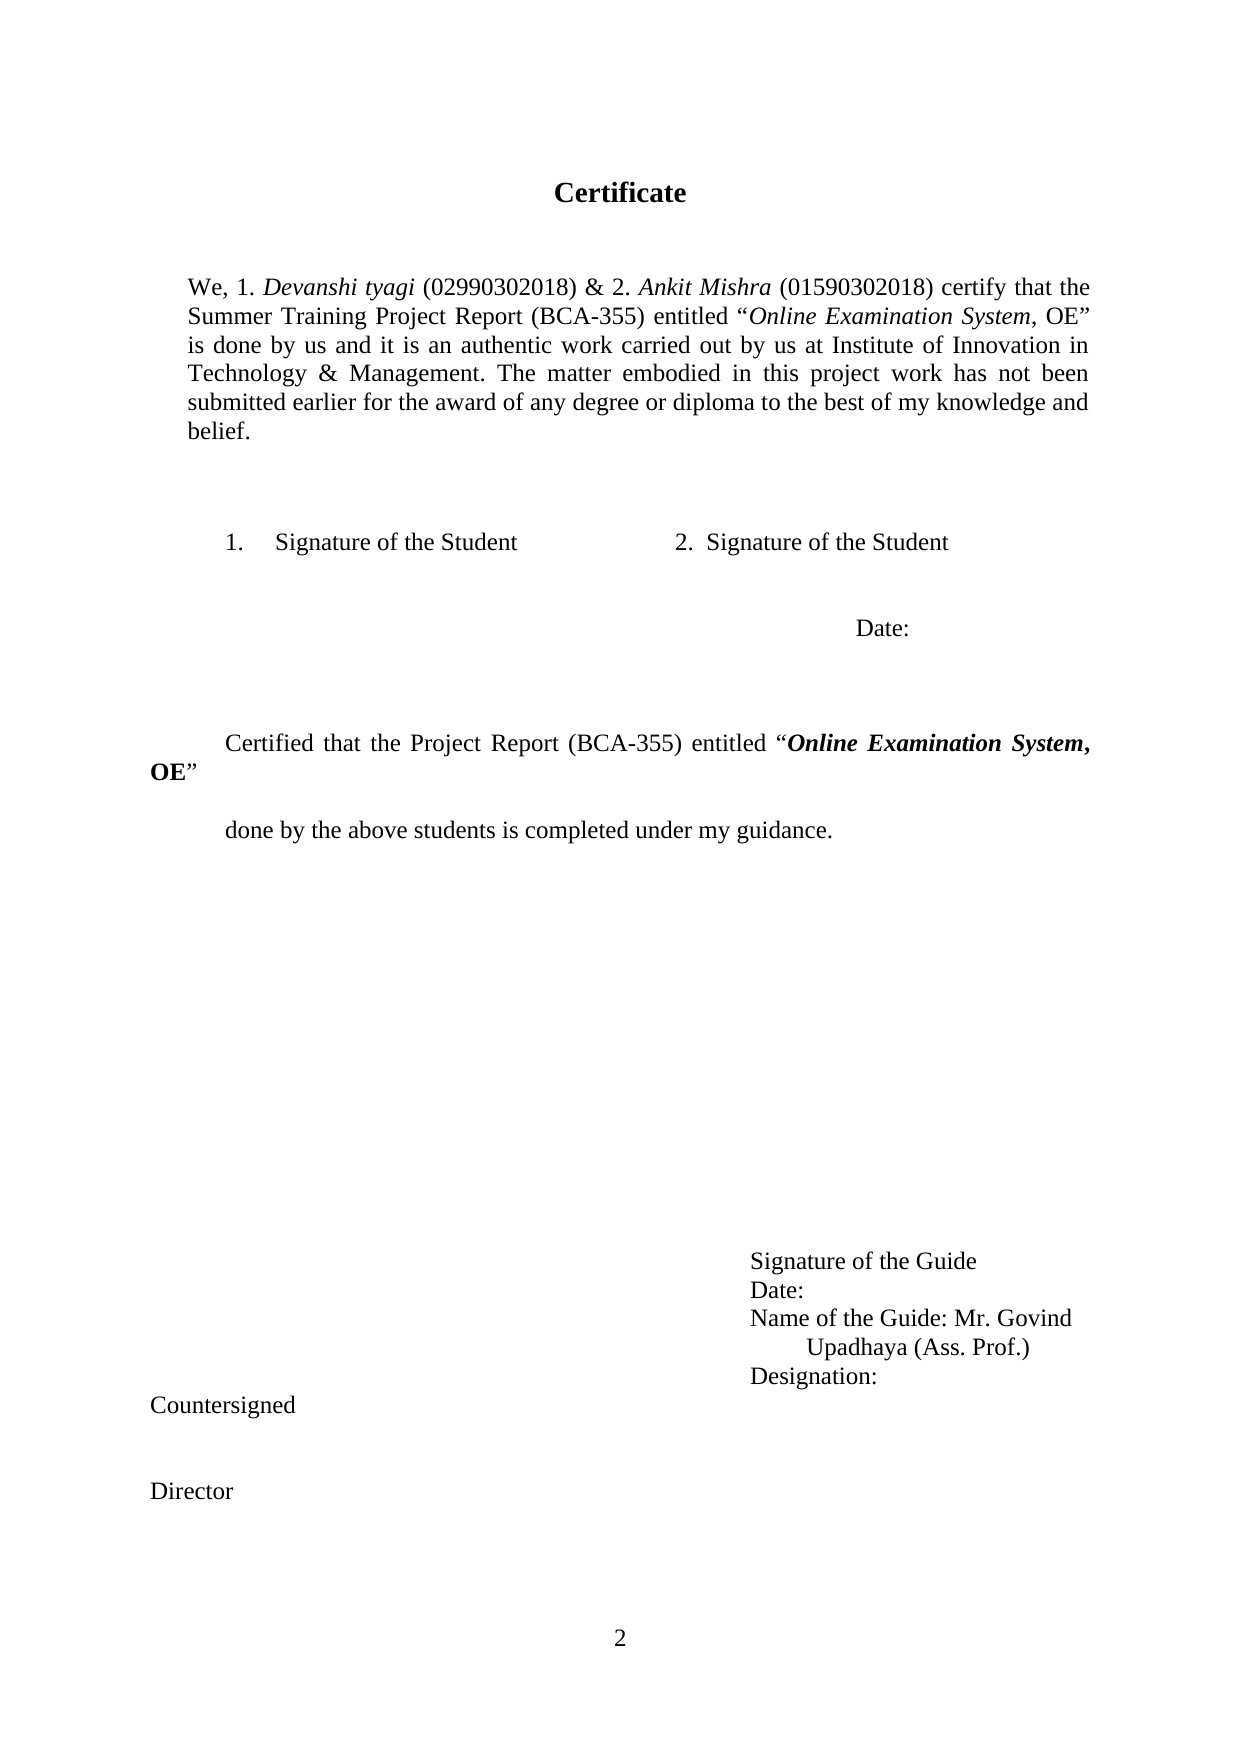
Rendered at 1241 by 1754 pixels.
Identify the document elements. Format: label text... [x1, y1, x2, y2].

text Date: [600, 613, 1090, 642]
text done by the above students is completed under my guidance. [225, 815, 1090, 843]
text Signature of the Guide [675, 1246, 1090, 1275]
text Date: [675, 1275, 1090, 1303]
subtitle Certificate [150, 175, 1090, 208]
text Name of the Guide: Mr. Govind [675, 1303, 1090, 1332]
text Director [150, 1476, 1090, 1505]
text Countersigned [150, 1390, 1090, 1418]
text Certified that the Project Report (BCA-355) entitled “Online Examination System, OE” [150, 728, 1090, 786]
text Designation: [225, 1361, 1090, 1390]
text 1. Signature of the Student 2. Signature of the Student [225, 527, 1090, 556]
text Upadhaya (Ass. Prof.) [675, 1332, 1090, 1361]
text We, 1. Devanshi tyagi (02990302018) & 2. Ankit Mishra (01590302018) certify that the Summer Training Project Report (BCA-355) entitled “Online Examination System, OE” is done by us and it is an authentic work carried out by us at Institute of Innovation in Technology & Management. The matter embodied in this project work has not been submitted earlier for the award of any degree or diploma to the best of my knowledge and belief. [187, 272, 1090, 445]
